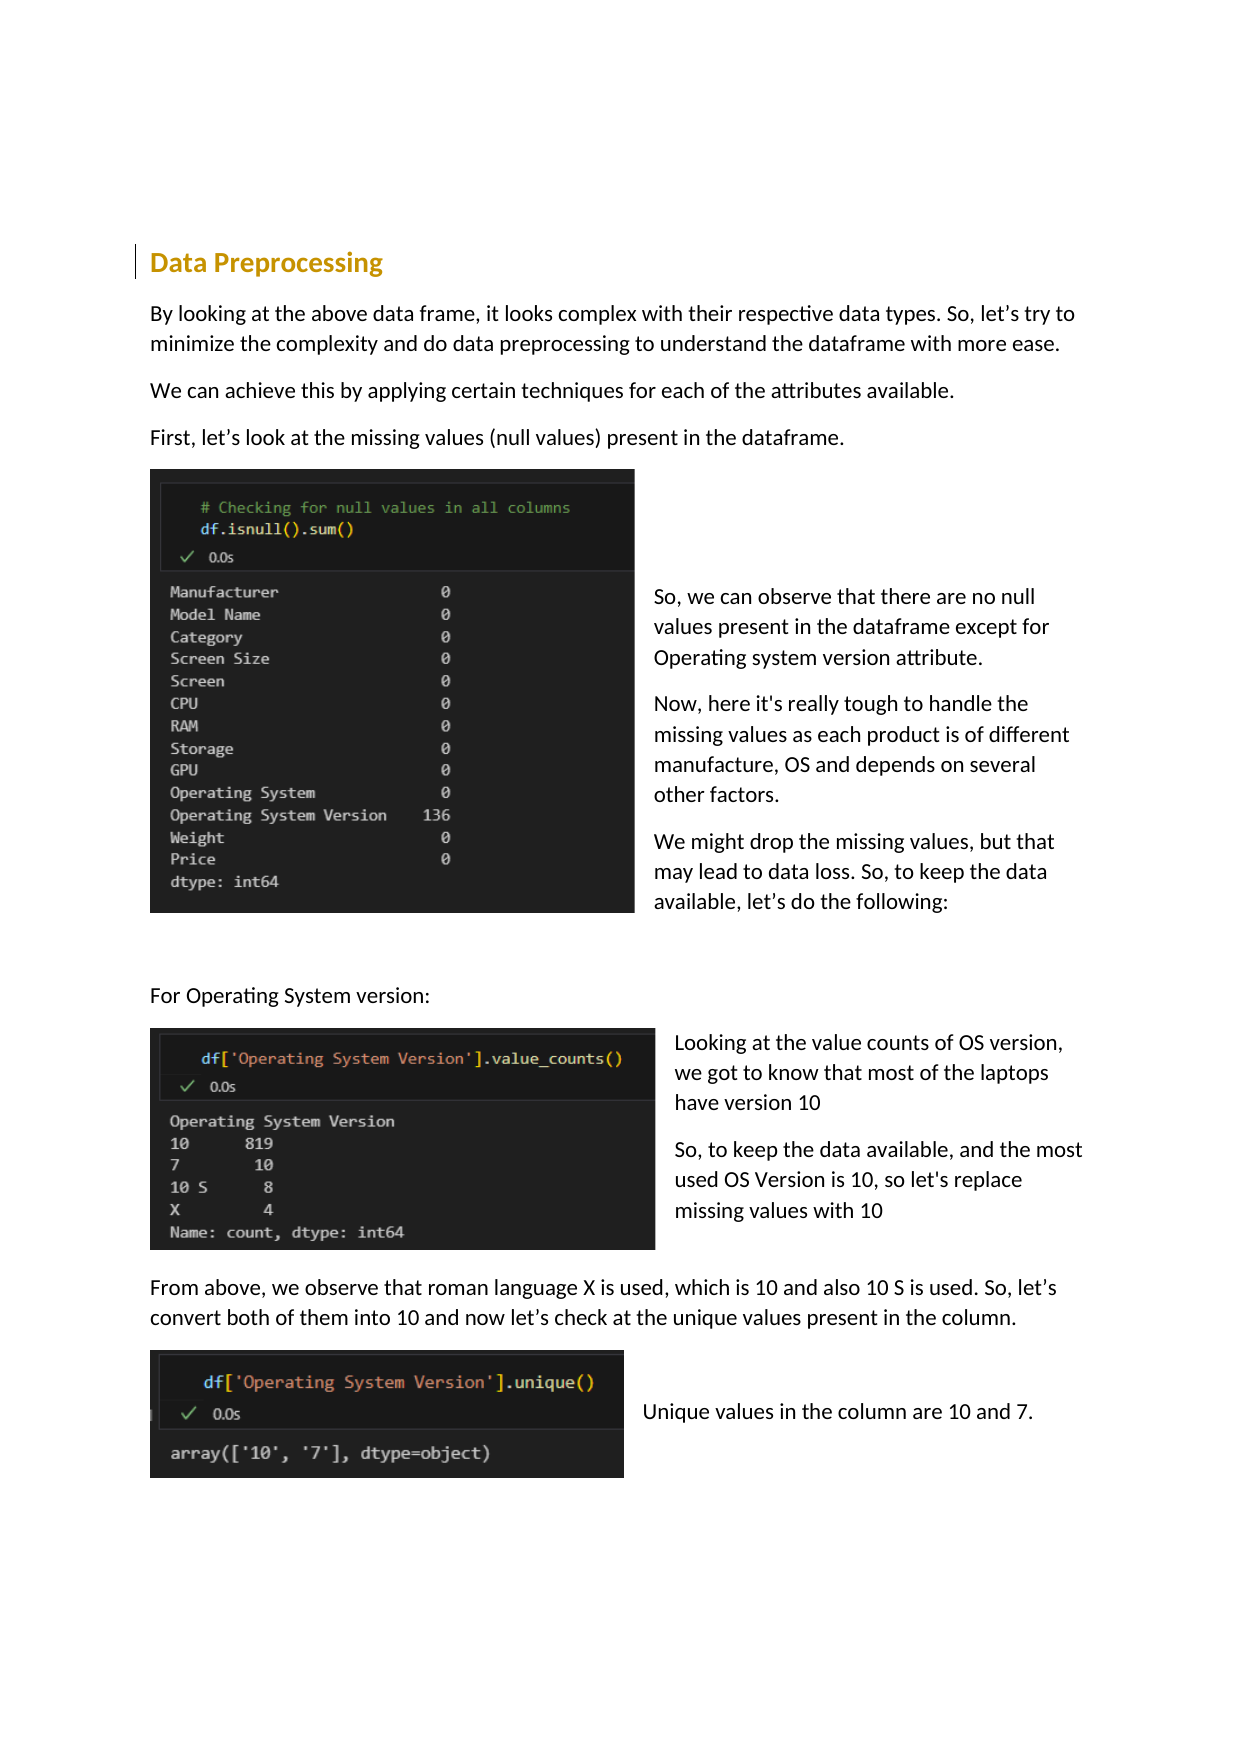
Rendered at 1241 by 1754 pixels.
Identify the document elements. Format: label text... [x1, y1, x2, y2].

text We might drop the missing values, but that may lead to data loss. So, to keep the data available, let’s do the following: [150, 827, 1090, 916]
text Now, here it's really tough to handle the missing values as each product is of different manufacture, OS and depends on several other factors. [635, 689, 1090, 808]
picture [150, 1028, 656, 1250]
text First, let’s look at the missing values (null values) present in the dataframe. [150, 423, 1090, 451]
text Looking at the value counts of OS version, we got to know that most of the laptops have version 10 [656, 1028, 1090, 1117]
text For Operating System version: [150, 981, 1090, 1009]
text From above, we observe that roman language X is used, which is 10 and also 10 S is used. So, let’s convert both of them into 10 and now let’s check at the unique values present in the column. [150, 1243, 1090, 1331]
picture [150, 469, 635, 913]
picture [150, 1350, 624, 1478]
text So, to keep the data available, and the most used OS Version is 10, so let's replace missing values with 10 [656, 1135, 1090, 1224]
text So, we can observe that there are no null values present in the dataframe except for Operating system version attribute. [635, 582, 1090, 671]
text We can achieve this by applying certain techniques for each of the attributes available. [150, 376, 1090, 404]
text Unique values in the column are 10 and 7. [150, 1397, 1090, 1508]
text By looking at the above data frame, it looks complex with their respective data types. So, let’s try to minimize the complexity and do data preprocessing to understand the dataframe with more ease. [150, 299, 1090, 357]
text Data Preprocessing [150, 244, 1090, 279]
